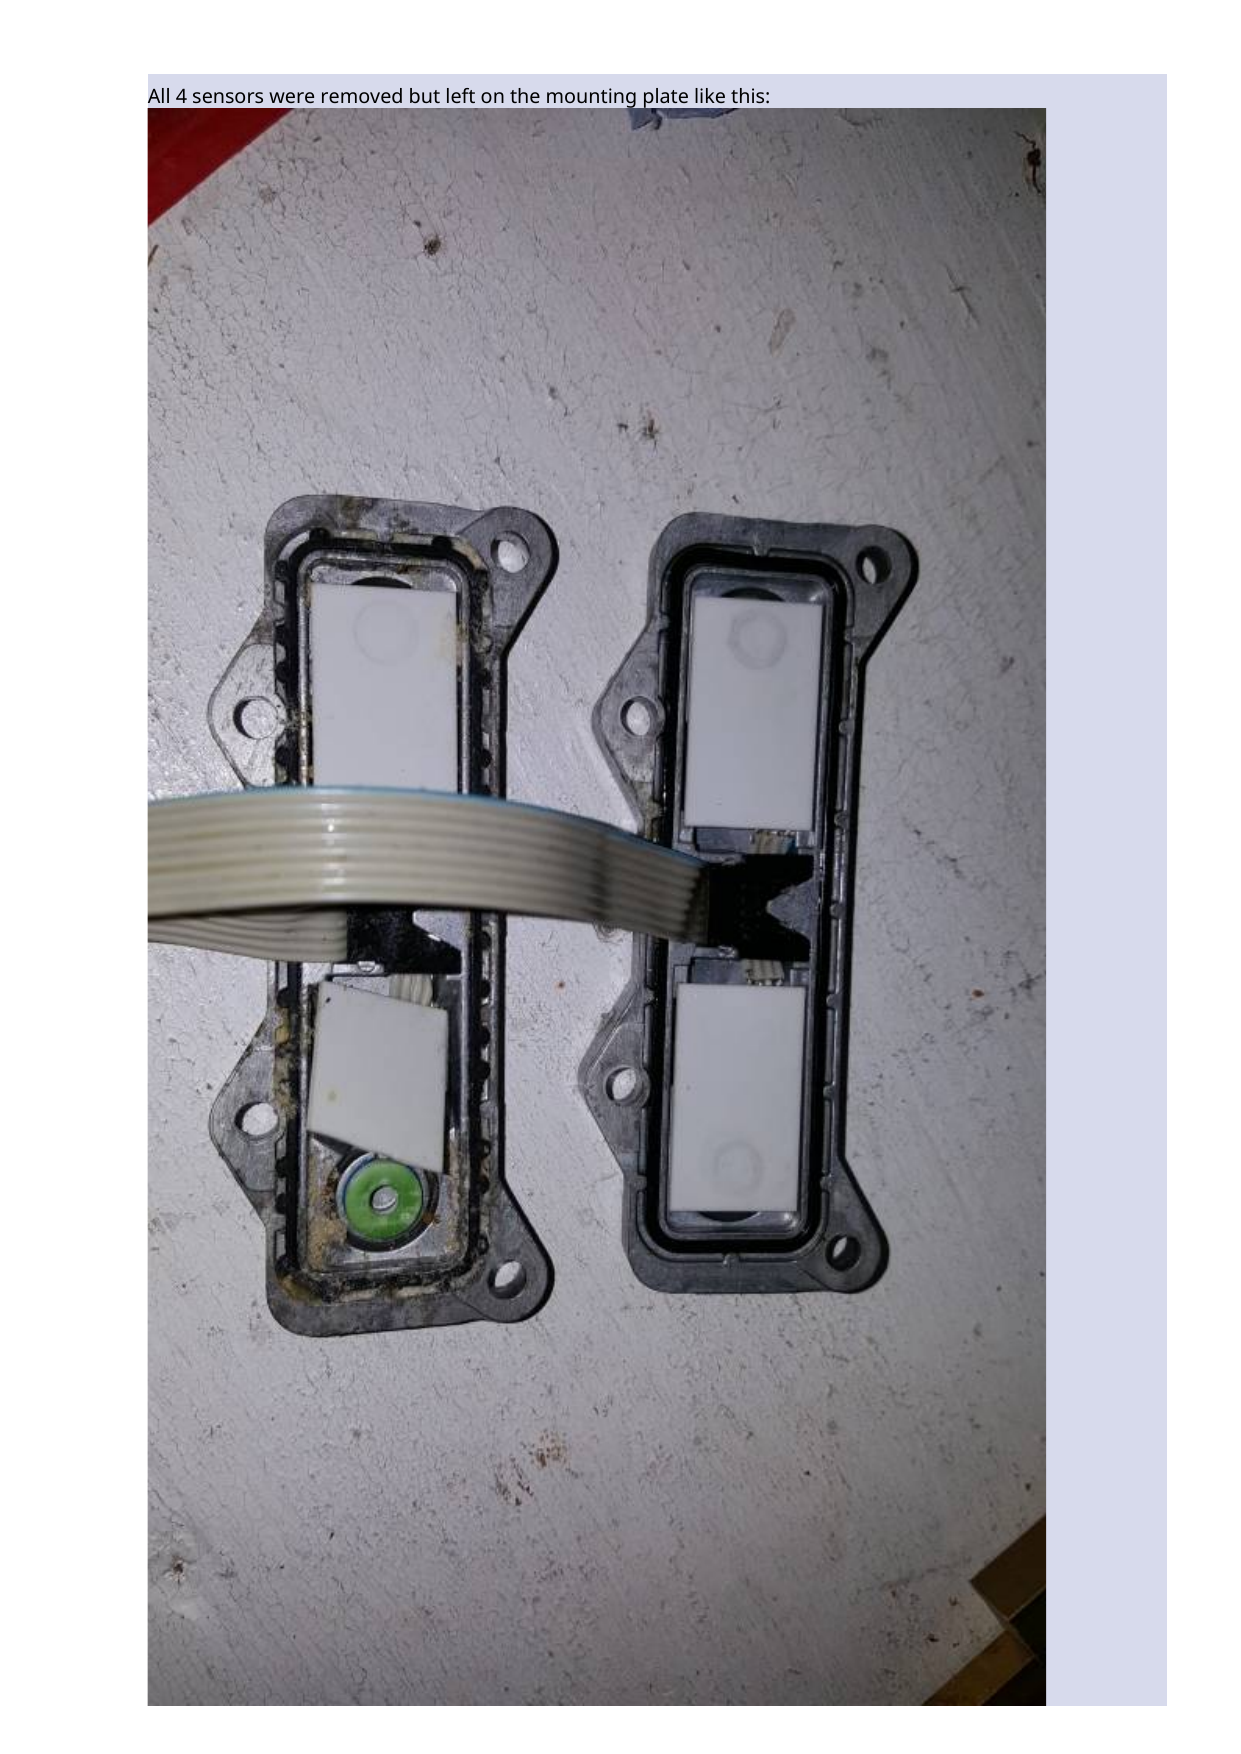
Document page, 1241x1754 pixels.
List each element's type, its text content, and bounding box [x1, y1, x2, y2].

picture [147, 108, 1047, 1706]
